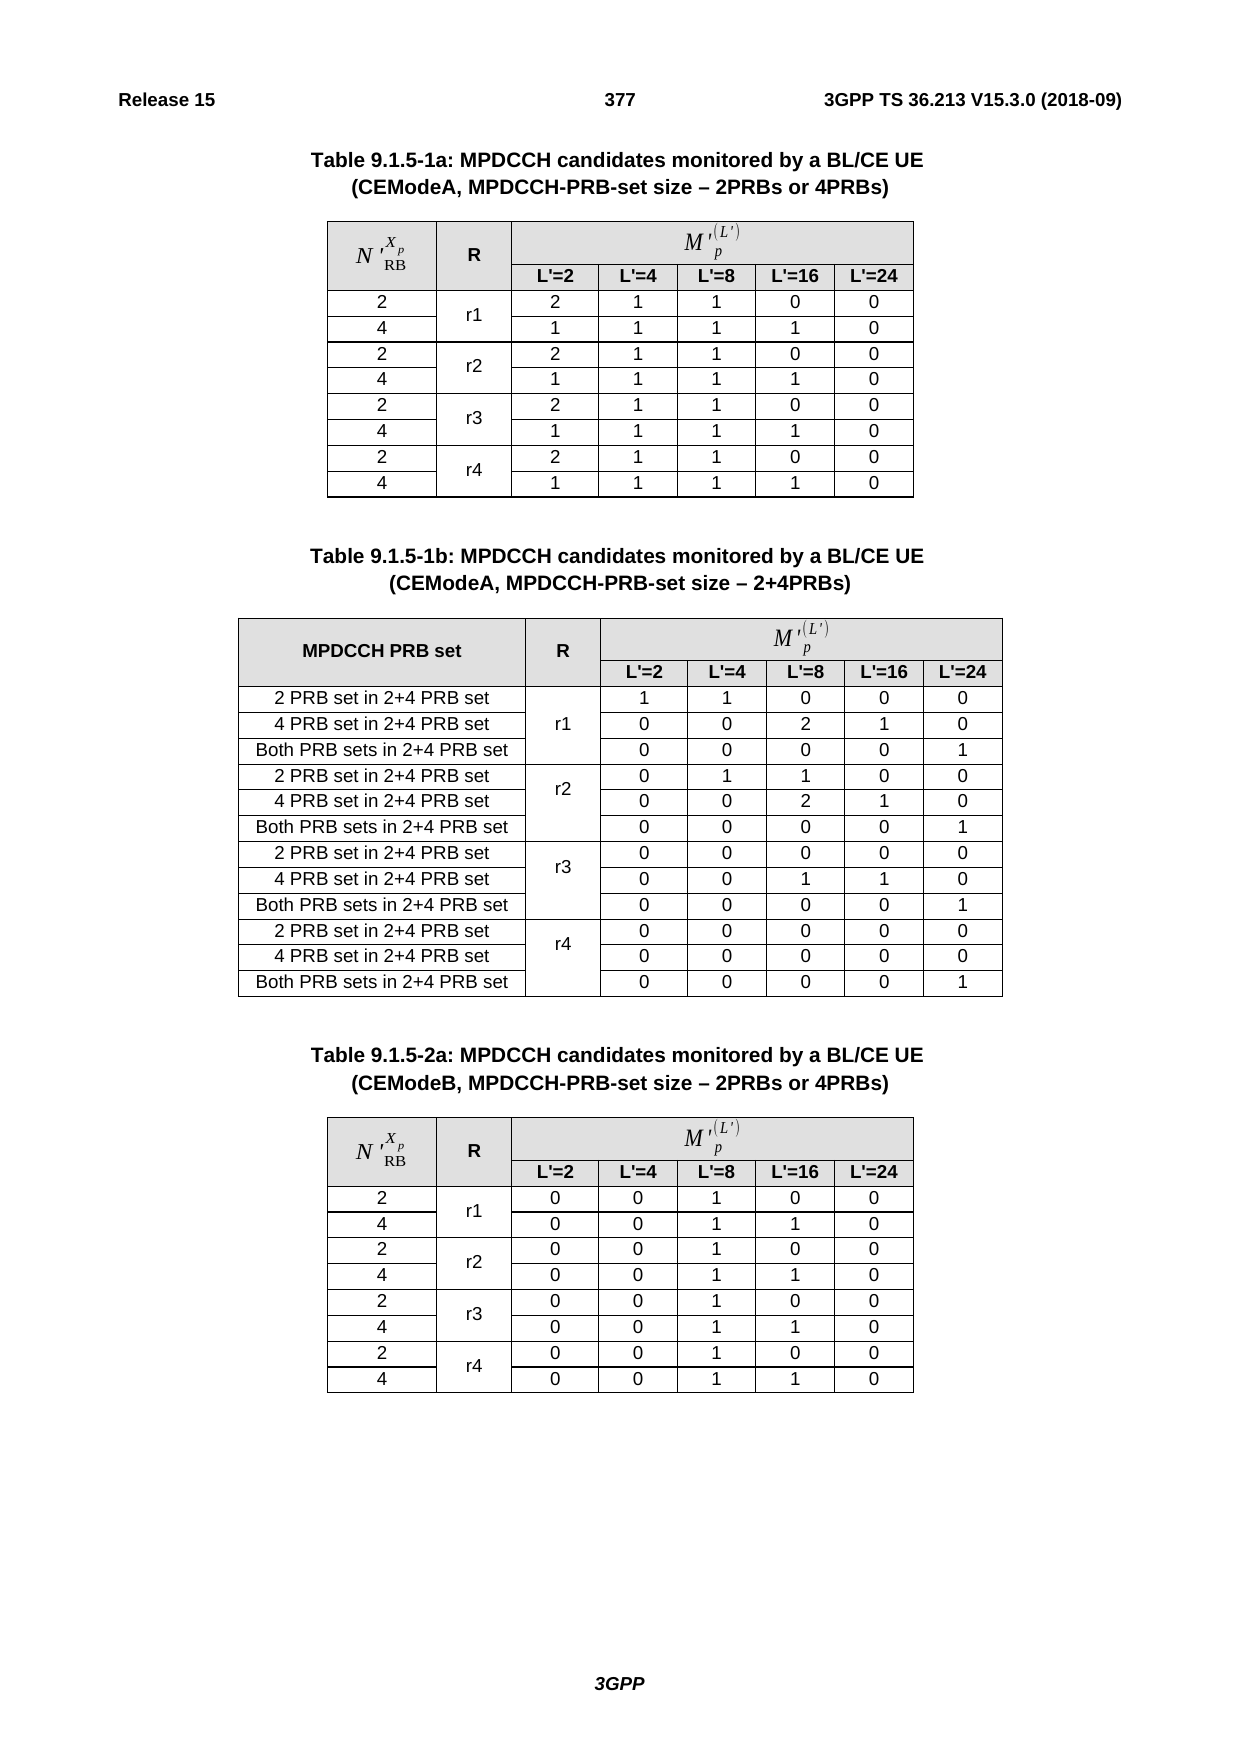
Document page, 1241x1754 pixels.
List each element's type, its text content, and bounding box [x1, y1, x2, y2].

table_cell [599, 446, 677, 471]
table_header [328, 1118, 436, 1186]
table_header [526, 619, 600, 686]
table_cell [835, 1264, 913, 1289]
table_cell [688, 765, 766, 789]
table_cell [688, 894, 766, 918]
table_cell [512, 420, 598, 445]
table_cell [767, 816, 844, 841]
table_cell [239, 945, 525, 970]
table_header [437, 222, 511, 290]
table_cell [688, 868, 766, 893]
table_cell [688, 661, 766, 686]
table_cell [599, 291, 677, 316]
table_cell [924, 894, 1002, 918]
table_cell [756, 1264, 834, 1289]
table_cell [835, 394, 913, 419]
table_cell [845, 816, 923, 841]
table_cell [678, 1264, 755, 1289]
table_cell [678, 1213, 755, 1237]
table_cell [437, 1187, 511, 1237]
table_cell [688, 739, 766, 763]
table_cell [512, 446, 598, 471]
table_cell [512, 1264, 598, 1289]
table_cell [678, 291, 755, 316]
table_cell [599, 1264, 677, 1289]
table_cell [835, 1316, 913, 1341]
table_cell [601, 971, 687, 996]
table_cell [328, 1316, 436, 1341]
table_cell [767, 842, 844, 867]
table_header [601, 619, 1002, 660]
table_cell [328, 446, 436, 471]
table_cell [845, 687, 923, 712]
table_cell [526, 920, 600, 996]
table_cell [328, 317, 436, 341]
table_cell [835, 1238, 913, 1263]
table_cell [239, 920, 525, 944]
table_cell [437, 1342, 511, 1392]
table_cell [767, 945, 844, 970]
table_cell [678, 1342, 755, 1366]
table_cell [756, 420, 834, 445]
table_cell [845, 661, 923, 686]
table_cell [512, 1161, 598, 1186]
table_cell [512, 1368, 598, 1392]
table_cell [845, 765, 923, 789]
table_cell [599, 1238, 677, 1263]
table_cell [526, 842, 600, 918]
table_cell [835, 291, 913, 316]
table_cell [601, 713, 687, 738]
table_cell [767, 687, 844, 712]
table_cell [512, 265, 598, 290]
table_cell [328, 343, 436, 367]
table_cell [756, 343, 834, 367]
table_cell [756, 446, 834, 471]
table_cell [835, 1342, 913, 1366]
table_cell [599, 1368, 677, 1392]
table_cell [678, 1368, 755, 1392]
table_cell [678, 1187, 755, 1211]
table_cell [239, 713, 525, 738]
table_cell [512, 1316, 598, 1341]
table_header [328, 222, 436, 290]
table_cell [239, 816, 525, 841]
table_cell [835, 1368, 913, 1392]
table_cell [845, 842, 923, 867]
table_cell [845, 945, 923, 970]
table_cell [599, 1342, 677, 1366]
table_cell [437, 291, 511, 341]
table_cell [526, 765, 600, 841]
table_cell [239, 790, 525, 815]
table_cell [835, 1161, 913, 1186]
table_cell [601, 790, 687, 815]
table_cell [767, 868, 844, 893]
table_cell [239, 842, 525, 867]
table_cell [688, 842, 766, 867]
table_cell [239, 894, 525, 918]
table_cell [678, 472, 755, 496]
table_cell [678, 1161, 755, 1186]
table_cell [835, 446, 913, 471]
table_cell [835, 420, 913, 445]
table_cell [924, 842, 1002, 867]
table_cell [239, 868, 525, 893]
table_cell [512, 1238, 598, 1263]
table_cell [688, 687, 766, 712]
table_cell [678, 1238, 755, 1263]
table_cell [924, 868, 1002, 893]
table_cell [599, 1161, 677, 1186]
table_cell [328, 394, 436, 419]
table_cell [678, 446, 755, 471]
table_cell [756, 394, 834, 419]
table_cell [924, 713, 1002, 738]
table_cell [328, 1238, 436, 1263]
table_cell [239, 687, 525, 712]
text Table 9.1.5-1b: MPDCCH candidates monitored by a BL/CE UE (CEModeA, MPDCCH-PRB-set size – 2+4PRBs) [118, 544, 1122, 595]
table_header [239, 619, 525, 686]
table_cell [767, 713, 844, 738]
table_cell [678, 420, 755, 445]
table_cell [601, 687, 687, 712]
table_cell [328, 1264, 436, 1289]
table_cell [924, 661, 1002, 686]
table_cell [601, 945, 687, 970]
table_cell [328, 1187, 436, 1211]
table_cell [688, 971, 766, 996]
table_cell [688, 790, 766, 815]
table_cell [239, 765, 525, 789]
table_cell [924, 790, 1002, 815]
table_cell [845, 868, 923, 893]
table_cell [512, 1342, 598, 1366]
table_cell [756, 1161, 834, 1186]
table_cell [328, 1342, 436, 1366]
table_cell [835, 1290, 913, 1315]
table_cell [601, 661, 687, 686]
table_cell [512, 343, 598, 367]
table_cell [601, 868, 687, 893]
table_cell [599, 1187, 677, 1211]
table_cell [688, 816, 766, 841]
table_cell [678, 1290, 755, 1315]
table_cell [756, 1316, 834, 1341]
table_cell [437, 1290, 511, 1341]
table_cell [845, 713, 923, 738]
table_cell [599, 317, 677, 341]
text Table 9.1.5-2a: MPDCCH candidates monitored by a BL/CE UE (CEModeB, MPDCCH-PRB-set size – 2PRBs or 4PRBs) [118, 1043, 1122, 1095]
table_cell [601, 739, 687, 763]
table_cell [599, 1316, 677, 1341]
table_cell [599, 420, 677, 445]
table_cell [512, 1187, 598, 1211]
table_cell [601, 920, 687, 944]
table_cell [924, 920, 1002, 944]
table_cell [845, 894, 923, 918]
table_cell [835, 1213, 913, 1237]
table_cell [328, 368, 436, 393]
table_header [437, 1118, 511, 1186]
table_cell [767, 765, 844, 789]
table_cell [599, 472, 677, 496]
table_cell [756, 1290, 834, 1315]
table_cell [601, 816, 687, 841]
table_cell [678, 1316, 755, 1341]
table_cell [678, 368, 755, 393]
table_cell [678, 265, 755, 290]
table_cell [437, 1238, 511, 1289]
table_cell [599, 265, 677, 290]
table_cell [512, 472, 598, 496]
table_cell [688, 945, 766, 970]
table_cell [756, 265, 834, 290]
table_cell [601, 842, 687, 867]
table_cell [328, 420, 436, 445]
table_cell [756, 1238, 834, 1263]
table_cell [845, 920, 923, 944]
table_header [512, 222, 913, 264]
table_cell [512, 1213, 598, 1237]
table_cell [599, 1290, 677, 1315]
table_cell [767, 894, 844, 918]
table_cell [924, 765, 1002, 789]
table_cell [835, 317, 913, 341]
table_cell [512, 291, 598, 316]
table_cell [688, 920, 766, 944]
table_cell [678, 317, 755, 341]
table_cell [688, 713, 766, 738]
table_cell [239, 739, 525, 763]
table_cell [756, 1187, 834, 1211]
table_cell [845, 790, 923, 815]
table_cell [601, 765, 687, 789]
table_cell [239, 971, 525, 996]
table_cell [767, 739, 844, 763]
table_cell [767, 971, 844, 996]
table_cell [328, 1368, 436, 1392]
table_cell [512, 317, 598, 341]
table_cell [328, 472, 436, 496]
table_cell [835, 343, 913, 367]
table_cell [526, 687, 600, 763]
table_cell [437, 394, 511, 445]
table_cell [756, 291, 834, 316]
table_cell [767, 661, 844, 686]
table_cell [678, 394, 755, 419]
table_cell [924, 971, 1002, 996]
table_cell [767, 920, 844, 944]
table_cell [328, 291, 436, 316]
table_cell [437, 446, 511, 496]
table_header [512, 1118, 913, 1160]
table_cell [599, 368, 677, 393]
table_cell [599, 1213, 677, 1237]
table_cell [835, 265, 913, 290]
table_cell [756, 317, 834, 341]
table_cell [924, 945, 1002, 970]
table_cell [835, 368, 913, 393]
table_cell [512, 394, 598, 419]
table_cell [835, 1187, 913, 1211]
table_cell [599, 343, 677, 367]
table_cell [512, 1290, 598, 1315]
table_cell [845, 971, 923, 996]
text Table 9.1.5-1a: MPDCCH candidates monitored by a BL/CE UE (CEModeA, MPDCCH-PRB-set size – 2PRBs or 4PRBs) [118, 147, 1122, 199]
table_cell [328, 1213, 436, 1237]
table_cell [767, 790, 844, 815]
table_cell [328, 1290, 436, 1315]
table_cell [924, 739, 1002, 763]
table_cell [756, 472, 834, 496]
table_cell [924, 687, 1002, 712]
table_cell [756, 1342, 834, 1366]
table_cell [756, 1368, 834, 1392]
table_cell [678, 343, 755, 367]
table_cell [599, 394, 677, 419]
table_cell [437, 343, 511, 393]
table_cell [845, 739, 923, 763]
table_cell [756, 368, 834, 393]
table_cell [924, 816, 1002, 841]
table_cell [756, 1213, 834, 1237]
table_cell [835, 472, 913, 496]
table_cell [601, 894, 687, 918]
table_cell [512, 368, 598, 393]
